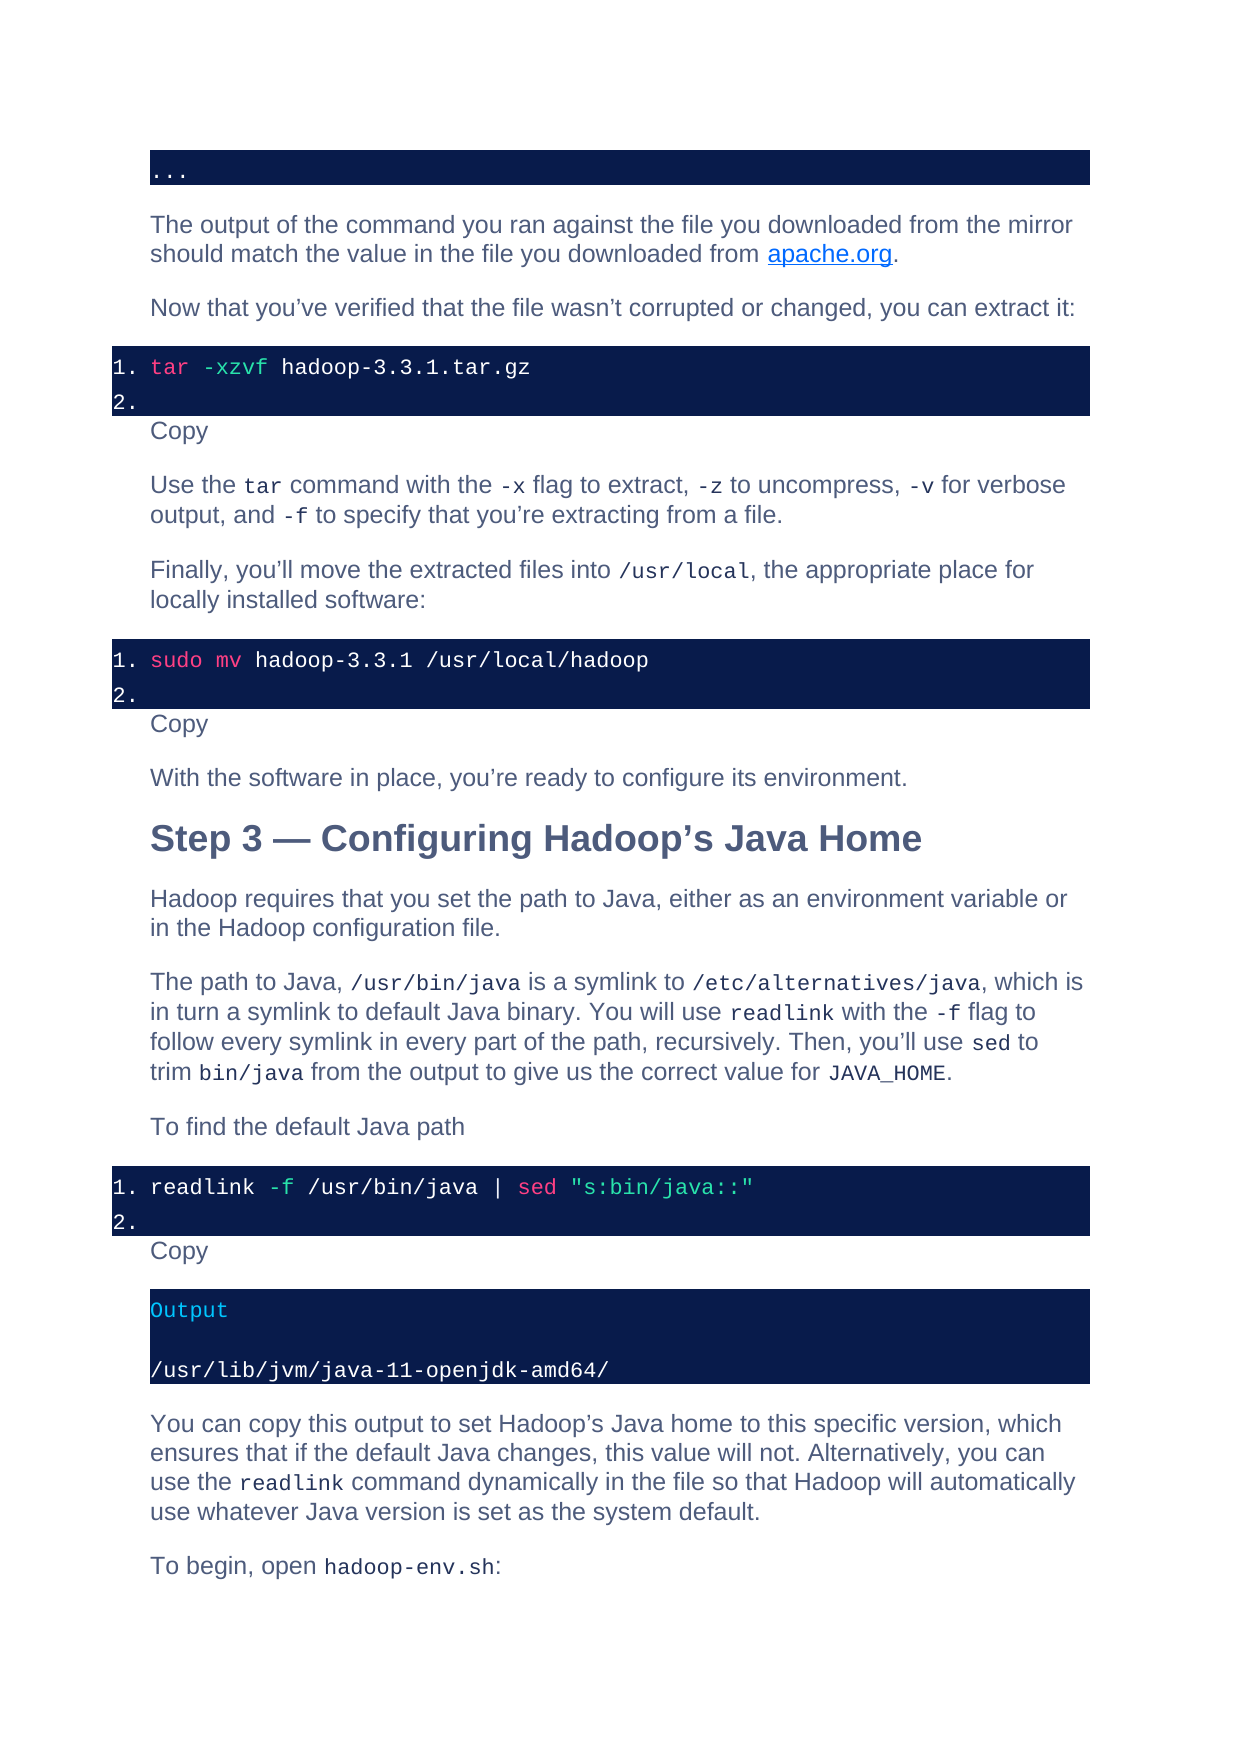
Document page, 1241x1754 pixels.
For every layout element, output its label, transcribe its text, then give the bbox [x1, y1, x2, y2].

text Finally, you’ll move the extracted files into /usr/local, the appropriate place for locally installed software: [150, 555, 1090, 614]
text The output of the command you ran against the file you downloaded from the mirror should match the value in the file you downloaded from apache.org. [150, 210, 1090, 267]
text Use the tar command with the -x flag to extract, -z to uncompress, -v for verbose output, and -f to specify that you’re extracting from a file. [150, 470, 1090, 530]
text Step 3 — Configuring Hadoop’s Java Home [150, 816, 1090, 859]
text You can copy this output to set Hadoop’s Java home to this specific version, which ensures that if the default Java changes, this value will not. Alternatively, you can use the readlink command dynamically in the file so that Hadoop will automatically use whatever Java version is set as the system default. [150, 1409, 1090, 1526]
text Copy [150, 1236, 1090, 1264]
text Hadoop requires that you set the path to Java, either as an environment variable or in the Hadoop configuration file. [150, 884, 1090, 942]
text Output [150, 1289, 1090, 1324]
text ... [150, 150, 1090, 185]
text Now that you’ve verified that the file wasn’t corrupted or changed, you can extract it: [150, 292, 1090, 321]
text To find the default Java path [150, 1112, 1090, 1141]
text Copy [150, 416, 1090, 445]
text To begin, open hadoop-env.sh: [150, 1551, 1090, 1581]
list sudo mv hadoop-3.3.1 /usr/local/hadoop [112, 639, 1090, 674]
text With the software in place, you’re ready to configure its environment. [150, 762, 1090, 791]
list tar -xzvf hadoop-3.3.1.tar.gz [112, 346, 1090, 381]
text Copy [150, 709, 1090, 737]
list readlink -f /usr/bin/java | sed "s:bin/java::" [112, 1166, 1090, 1201]
text The path to Java, /usr/bin/java is a symlink to /etc/alternatives/java, which is in turn a symlink to default Java binary. You will use readlink with the -f flag to follow every symlink in every part of the path, recursively. Then, you’ll use sed to trim bin/java from the output to give us the correct value for JAVA_HOME. [150, 967, 1090, 1087]
text /usr/lib/jvm/java-11-openjdk-amd64/ [150, 1349, 1090, 1384]
